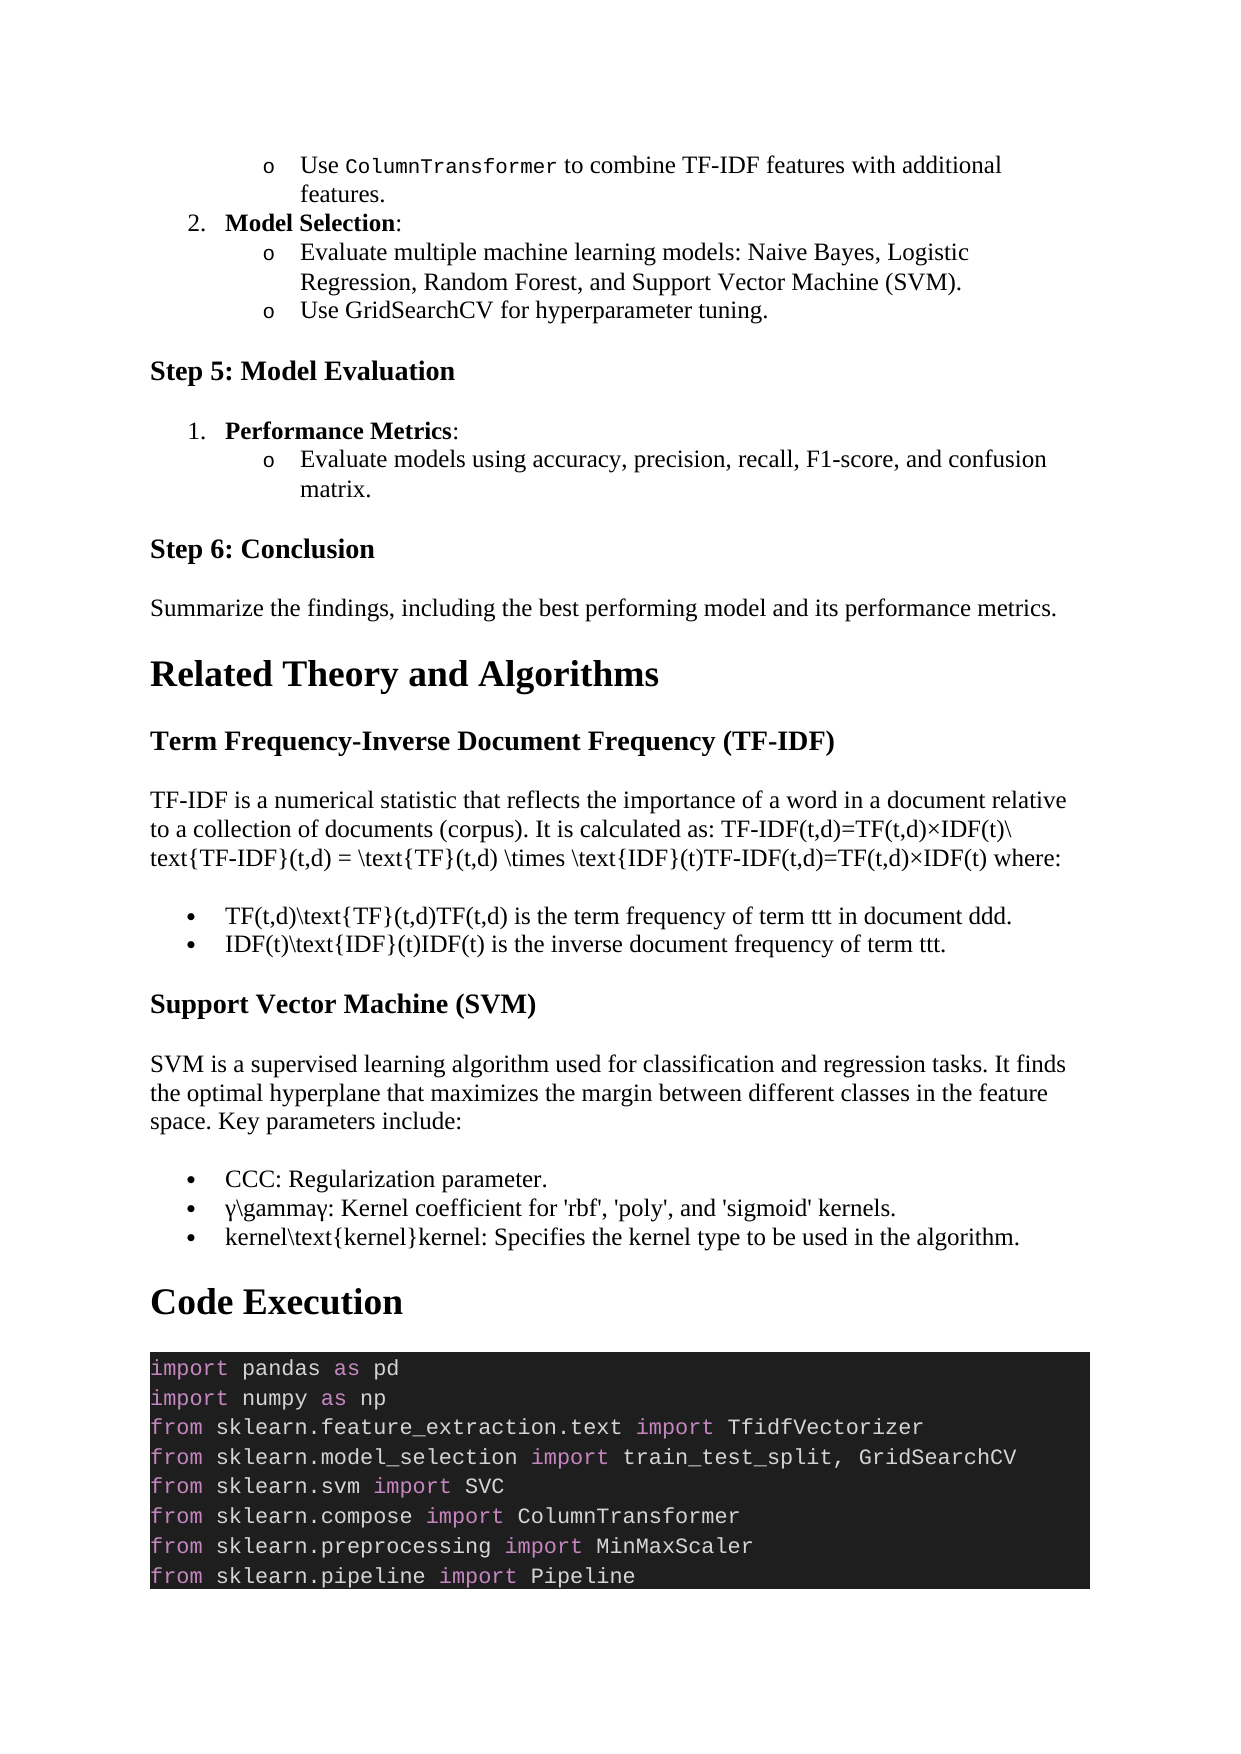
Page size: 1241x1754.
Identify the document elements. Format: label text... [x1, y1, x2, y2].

text import pandas as pd [150, 1352, 1090, 1382]
text from sklearn.svm import SVC [150, 1471, 1090, 1501]
text Step 6: Conclusion [150, 532, 1090, 564]
text Related Theory and Algorithms [150, 651, 1090, 694]
list Evaluate models using accuracy, precision, recall, F1-score, and confusion matrix. [262, 444, 1090, 503]
text from sklearn.pipeline import Pipeline [150, 1560, 1090, 1589]
list Model Selection: [187, 208, 1090, 237]
text from sklearn.compose import ColumnTransformer [150, 1501, 1090, 1530]
text from sklearn.preprocessing import MinMaxScaler [150, 1530, 1090, 1560]
text from sklearn.model_selection import train_test_split, GridSearchCV [150, 1441, 1090, 1471]
list Use GridSearchCV for hyperparameter tuning. [262, 295, 1090, 325]
list TF(t,d)\text{TF}(t,d)TF(t,d) is the term frequency of term ttt in document ddd. [187, 901, 1090, 929]
text import numpy as np [150, 1382, 1090, 1411]
text from sklearn.feature_extraction.text import TfidfVectorizer [150, 1411, 1090, 1441]
text Summarize the findings, including the best performing model and its performance metrics. [150, 593, 1090, 622]
text Term Frequency-Inverse Document Frequency (TF-IDF) [150, 724, 1090, 756]
list Evaluate multiple machine learning models: Naive Bayes, Logistic Regression, Random Forest, and Support Vector Machine (SVM). [262, 237, 1090, 295]
list γ\gammaγ: Kernel coefficient for 'rbf', 'poly', and 'sigmoid' kernels. [187, 1193, 1090, 1222]
list kernel\text{kernel}kernel: Specifies the kernel type to be used in the algorithm. [187, 1222, 1090, 1251]
text Support Vector Machine (SVM) [150, 987, 1090, 1020]
list Performance Metrics: [187, 416, 1090, 444]
text Code Execution [150, 1280, 1090, 1323]
list Use ColumnTransformer to combine TF-IDF features with additional features. [262, 150, 1090, 208]
text Step 5: Model Evaluation [150, 354, 1090, 387]
list IDF(t)\text{IDF}(t)IDF(t) is the inverse document frequency of term ttt. [187, 929, 1090, 958]
text SVM is a supervised learning algorithm used for classification and regression tasks. It finds the optimal hyperplane that maximizes the margin between different classes in the feature space. Key parameters include: [150, 1049, 1090, 1135]
text TF-IDF is a numerical statistic that reflects the importance of a word in a document relative to a collection of documents (corpus). It is calculated as: TF-IDF(t,d)=TF(t,d)×IDF(t)\text{TF-IDF}(t,d) = \text{TF}(t,d) \times \text{IDF}(t)TF-IDF(t,d)=TF(t,d)×IDF(t) where: [150, 785, 1090, 872]
list CCC: Regularization parameter. [187, 1164, 1090, 1193]
